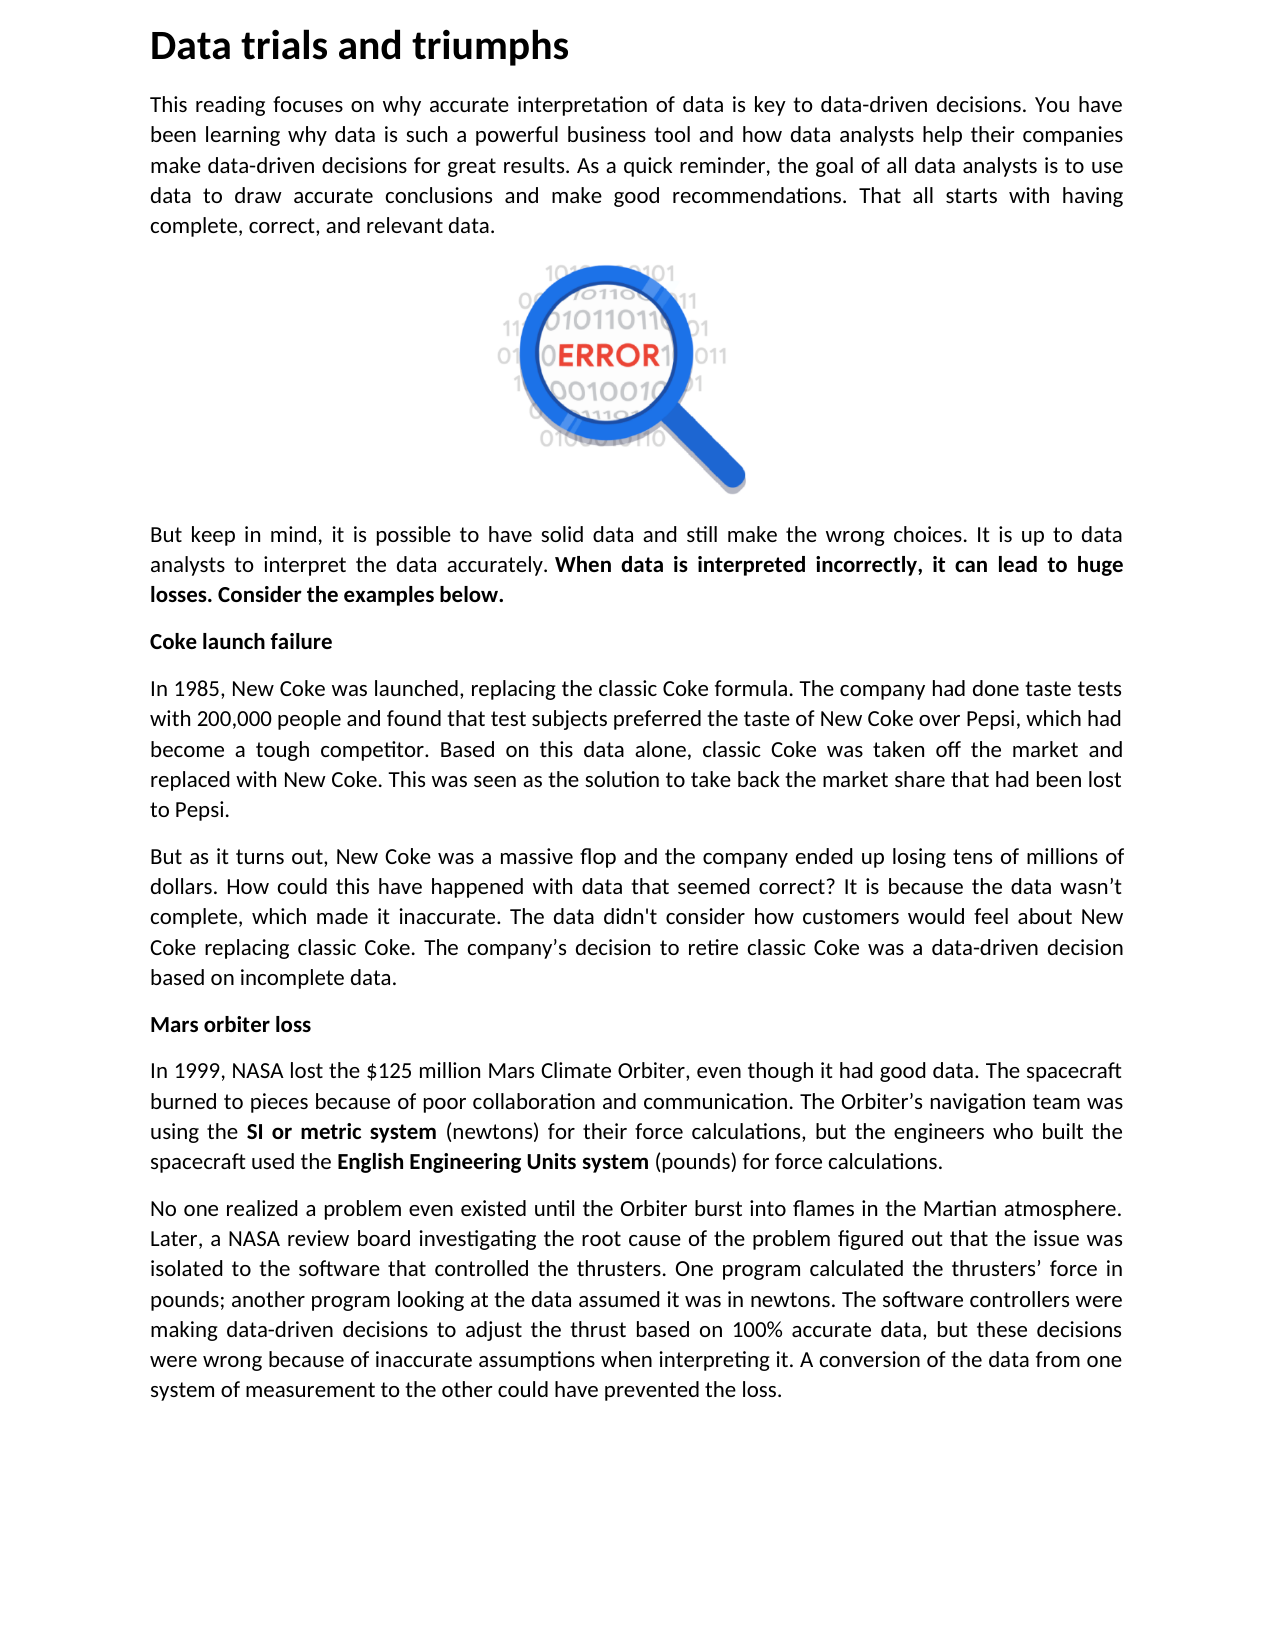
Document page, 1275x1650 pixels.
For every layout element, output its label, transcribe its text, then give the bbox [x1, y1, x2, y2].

text But keep in mind, it is possible to have solid data and still make the wrong choices. It is up to data analysts to interpret the data accurately. When data is interpreted incorrectly, it can lead to huge losses. Consider the examples below. [150, 520, 1125, 608]
text Coke launch failure [150, 627, 1125, 655]
picture [150, 258, 1130, 502]
text No one realized a problem even existed until the Orbiter burst into flames in the Martian atmosphere. Later, a NASA review board investigating the root cause of the problem figured out that the issue was isolated to the software that controlled the thrusters. One program calculated the thrusters’ force in pounds; another program looking at the data assumed it was in newtons. The software controllers were making data-driven decisions to adjust the thrust based on 100% accurate data, but these decisions were wrong because of inaccurate assumptions when interpreting it. A conversion of the data from one system of measurement to the other could have prevented the loss. [150, 1194, 1125, 1403]
text This reading focuses on why accurate interpretation of data is key to data-driven decisions. You have been learning why data is such a powerful business tool and how data analysts help their companies make data-driven decisions for great results. As a quick reminder, the goal of all data analysts is to use data to draw accurate conclusions and make good recommendations. That all starts with having complete, correct, and relevant data. [150, 90, 1125, 239]
text Data trials and triumphs [150, 19, 1125, 69]
text But as it turns out, New Coke was a massive flop and the company ended up losing tens of millions of dollars. How could this have happened with data that seemed correct? It is because the data wasn’t complete, which made it inaccurate. The data didn't consider how customers would feel about New Coke replacing classic Coke. The company’s decision to retire classic Coke was a data-driven decision based on incomplete data. [150, 842, 1125, 991]
text Mars orbiter loss [150, 1010, 1125, 1038]
text In 1985, New Coke was launched, replacing the classic Coke formula. The company had done taste tests with 200,000 people and found that test subjects preferred the taste of New Coke over Pepsi, which had become a tough competitor. Based on this data alone, classic Coke was taken off the market and replaced with New Coke. This was seen as the solution to take back the market share that had been lost to Pepsi. [150, 674, 1125, 823]
text In 1999, NASA lost the $125 million Mars Climate Orbiter, even though it had good data. The spacecraft burned to pieces because of poor collaboration and communication. The Orbiter’s navigation team was using the SI or metric system (newtons) for their force calculations, but the engineers who built the spacecraft used the English Engineering Units system (pounds) for force calculations. [150, 1057, 1125, 1175]
